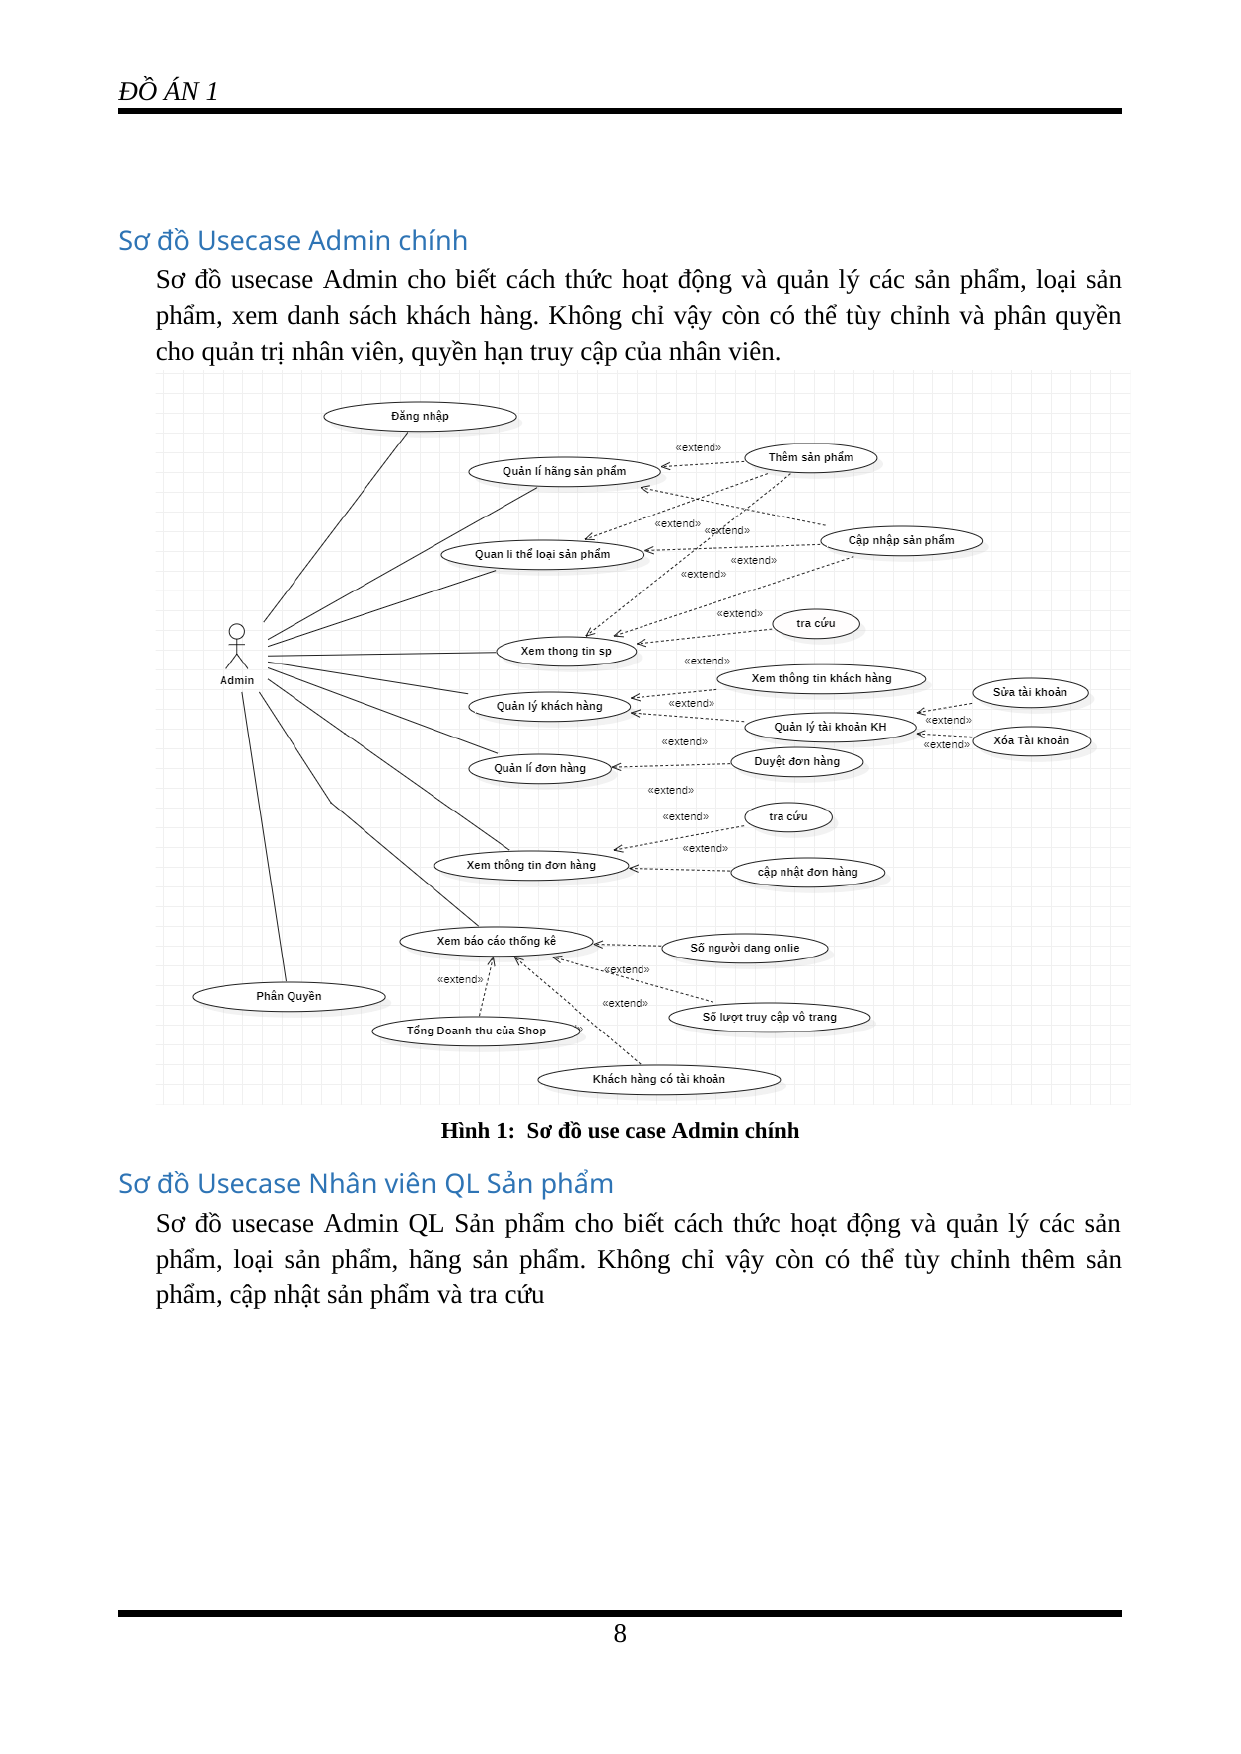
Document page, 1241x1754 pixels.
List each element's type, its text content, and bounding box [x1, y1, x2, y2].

text Hình 1: Sơ đồ use case Admin chính [118, 1117, 1122, 1144]
text Sơ đồ usecase Admin cho biết cách thức hoạt động và quản lý các sản phẩm, loại sản phẩm, xem danh sách khách hàng. Không chỉ vậy còn có thể tùy chỉnh và phân quyền cho quản trị nhân viên, quyền hạn truy cập của nhân viên. [156, 264, 1122, 366]
subtitle Sơ đồ Usecase Admin chính [118, 221, 1122, 258]
subtitle Sơ đồ Usecase Nhân viên QL Sản phẩm [118, 1165, 1122, 1202]
text Sơ đồ usecase Admin QL Sản phẩm cho biết cách thức hoạt động và quản lý các sản phẩm, loại sản phẩm, hãng sản phẩm. Không chỉ vậy còn có thể tùy chỉnh thêm sản phẩm, cập nhật sản phẩm và tra cứu [156, 1207, 1122, 1310]
picture [155, 370, 1131, 1105]
